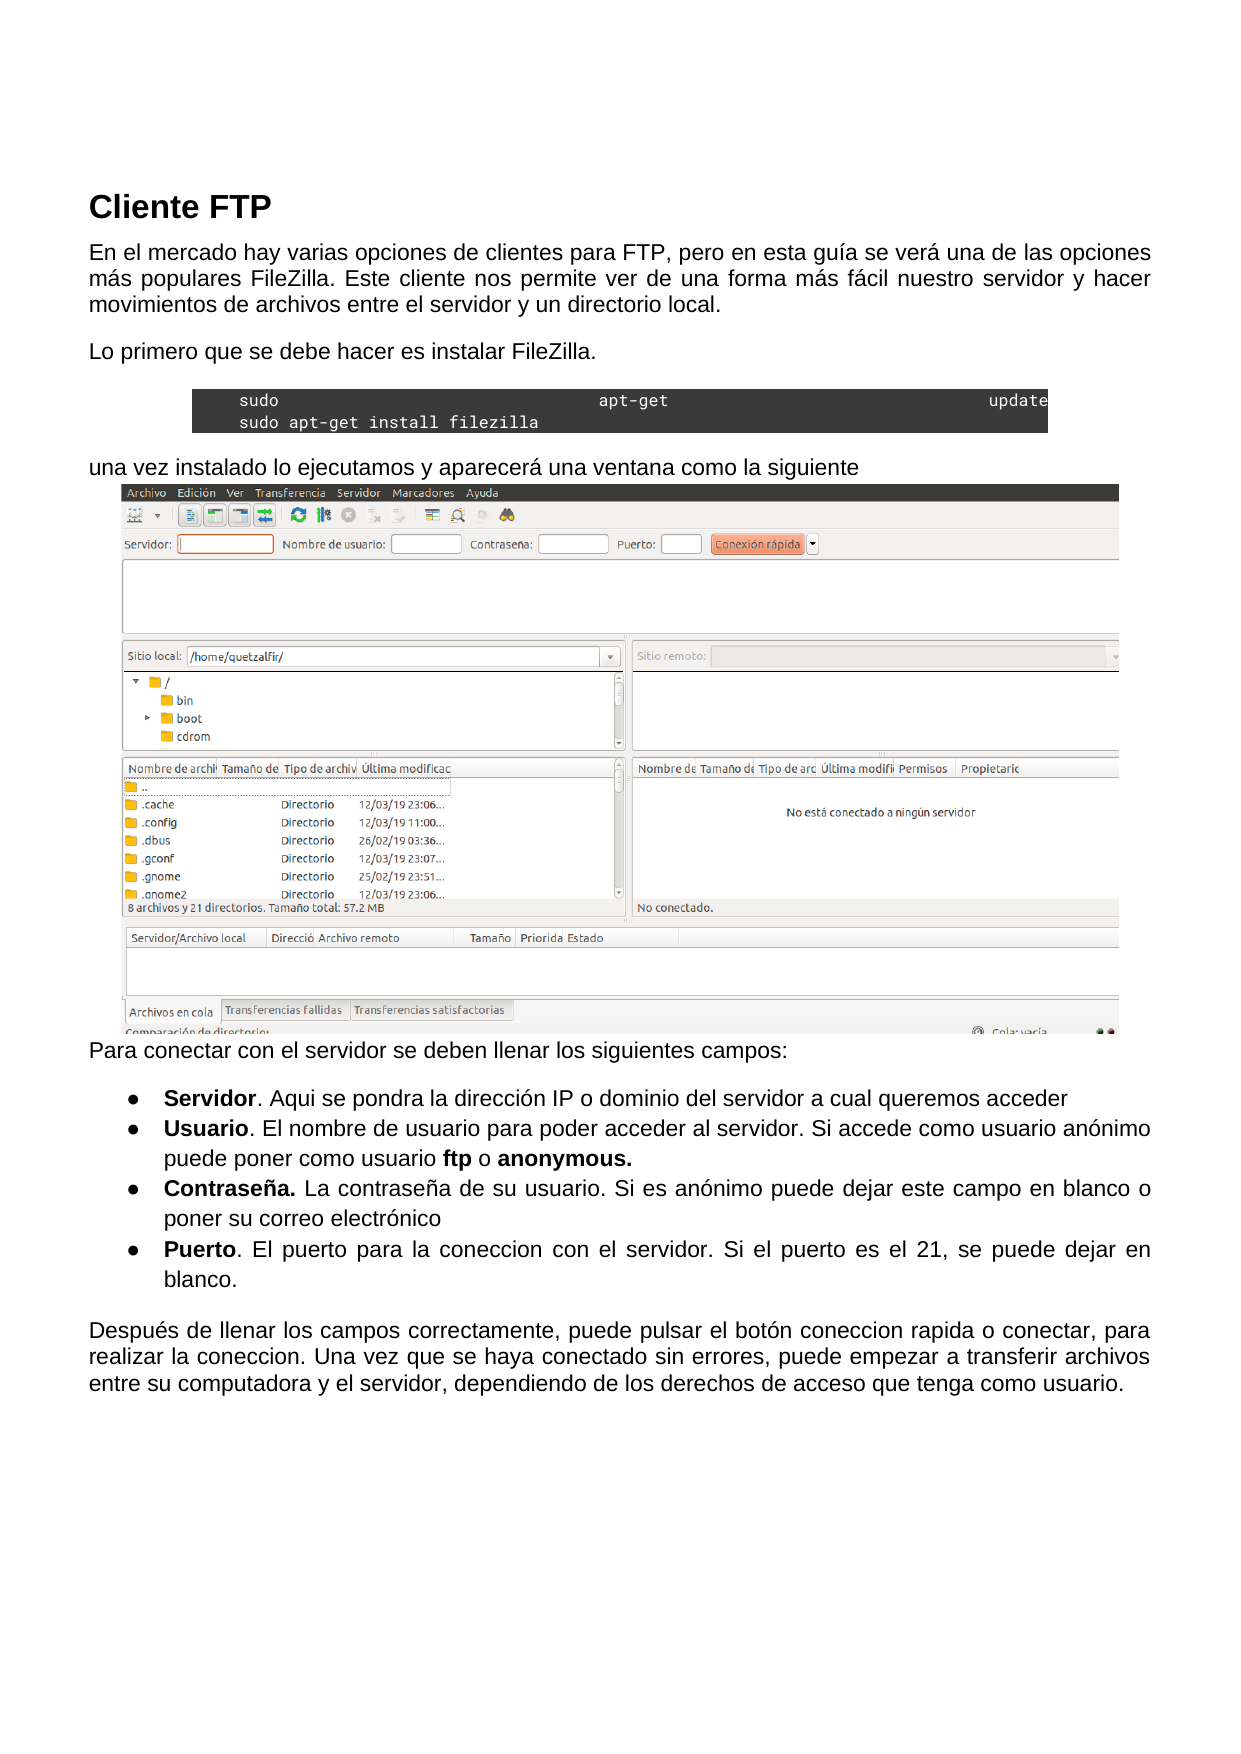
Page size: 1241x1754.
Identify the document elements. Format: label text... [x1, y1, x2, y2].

subtitle Cliente FTP [88, 187, 1152, 226]
text Para conectar con el servidor se deben llenar los siguientes campos: [88, 1037, 1152, 1064]
text una vez instalado lo ejecutamos y aparecerá una ventana como la siguiente [88, 454, 1152, 481]
text En el mercado hay varias opciones de clientes para FTP, pero en esta guía se verá una de las opciones más populares FileZilla. Este cliente nos permite ver de una forma más fácil nuestro servidor y hacer movimientos de archivos entre el servidor y un directorio local. [88, 238, 1152, 317]
list Usuario. El nombre de usuario para poder acceder al servidor. Si accede como usuario anónimo puede poner como usuario ftp o anonymous. [126, 1115, 1152, 1171]
text sudo apt-get update sudo apt-get install filezilla [192, 389, 1048, 433]
text Lo primero que se debe hacer es instalar FileZilla. [88, 338, 1152, 365]
list Puerto. El puerto para la coneccion con el servidor. Si el puerto es el 21, se puede dejar en blanco. [126, 1236, 1152, 1292]
list Servidor. Aqui se pondra la dirección IP o dominio del servidor a cual queremos acceder [126, 1084, 1152, 1111]
list Contraseña. La contraseña de su usuario. Si es anónimo puede dejar este campo en blanco o poner su correo electrónico [126, 1175, 1152, 1232]
picture [121, 484, 1119, 1034]
text Después de llenar los campos correctamente, puede pulsar el botón coneccion rapida o conectar, para realizar la coneccion. Una vez que se haya conectado sin errores, puede empezar a transferir archivos entre su computadora y el servidor, dependiendo de los derechos de acceso que tenga como usuario. [88, 1317, 1152, 1396]
